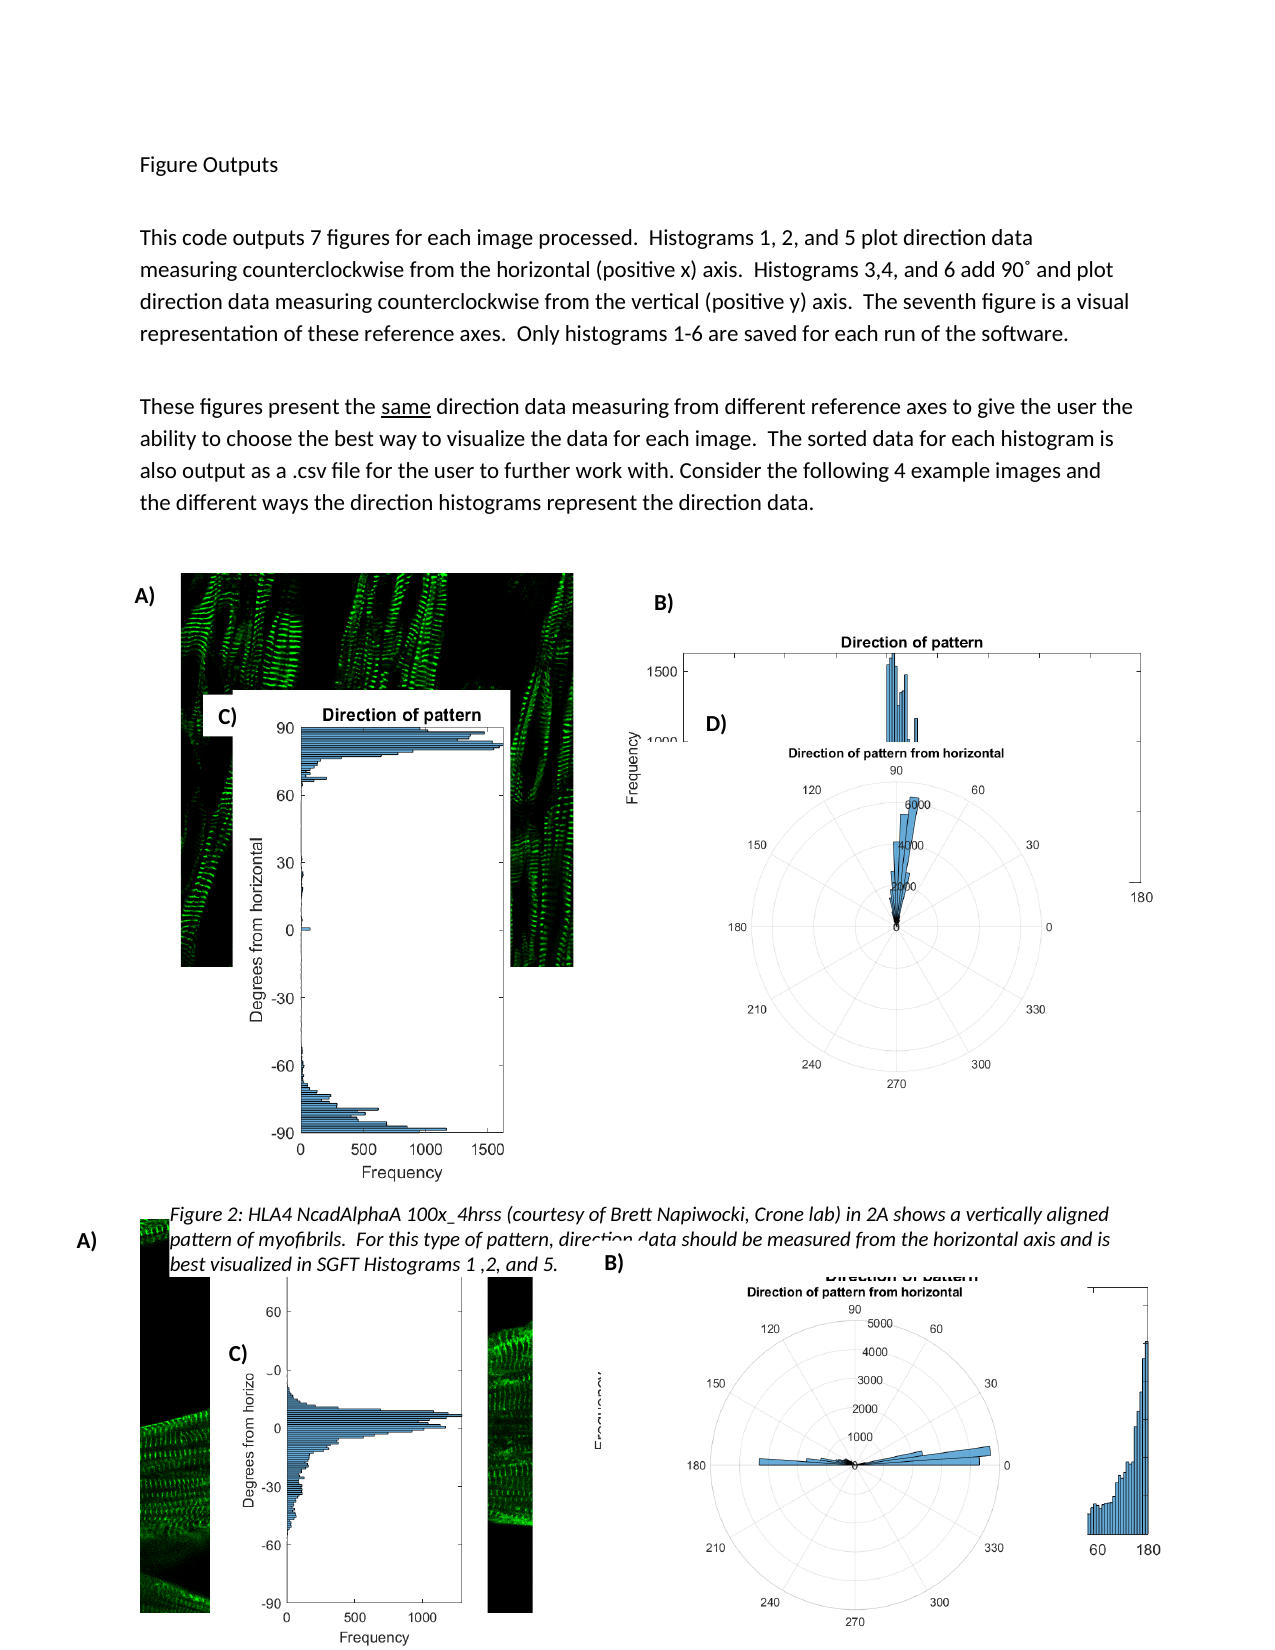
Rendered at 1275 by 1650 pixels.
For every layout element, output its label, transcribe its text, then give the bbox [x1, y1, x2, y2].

picture [140, 1219, 533, 1647]
text Figure Outputs [139, 150, 1135, 178]
picture [621, 629, 1129, 1108]
text These figures present the same direction data measuring from different reference axes to give the user the ability to choose the best way to visualize the data for each image. The sorted data for each histogram is also output as a .csv file for the user to further work with. Consider the following 4 example images and the different ways the direction histograms represent the direction data. [139, 392, 1135, 517]
picture [573, 1254, 1205, 1647]
picture [180, 573, 574, 1184]
text This code outputs 7 figures for each image processed. Histograms 1, 2, and 5 plot direction data measuring counterclockwise from the horizontal (positive x) axis. Histograms 3,4, and 6 add 90˚ and plot direction data measuring counterclockwise from the vertical (positive y) axis. The seventh figure is a visual representation of these reference axes. Only histograms 1-6 are saved for each run of the software. [139, 223, 1135, 347]
